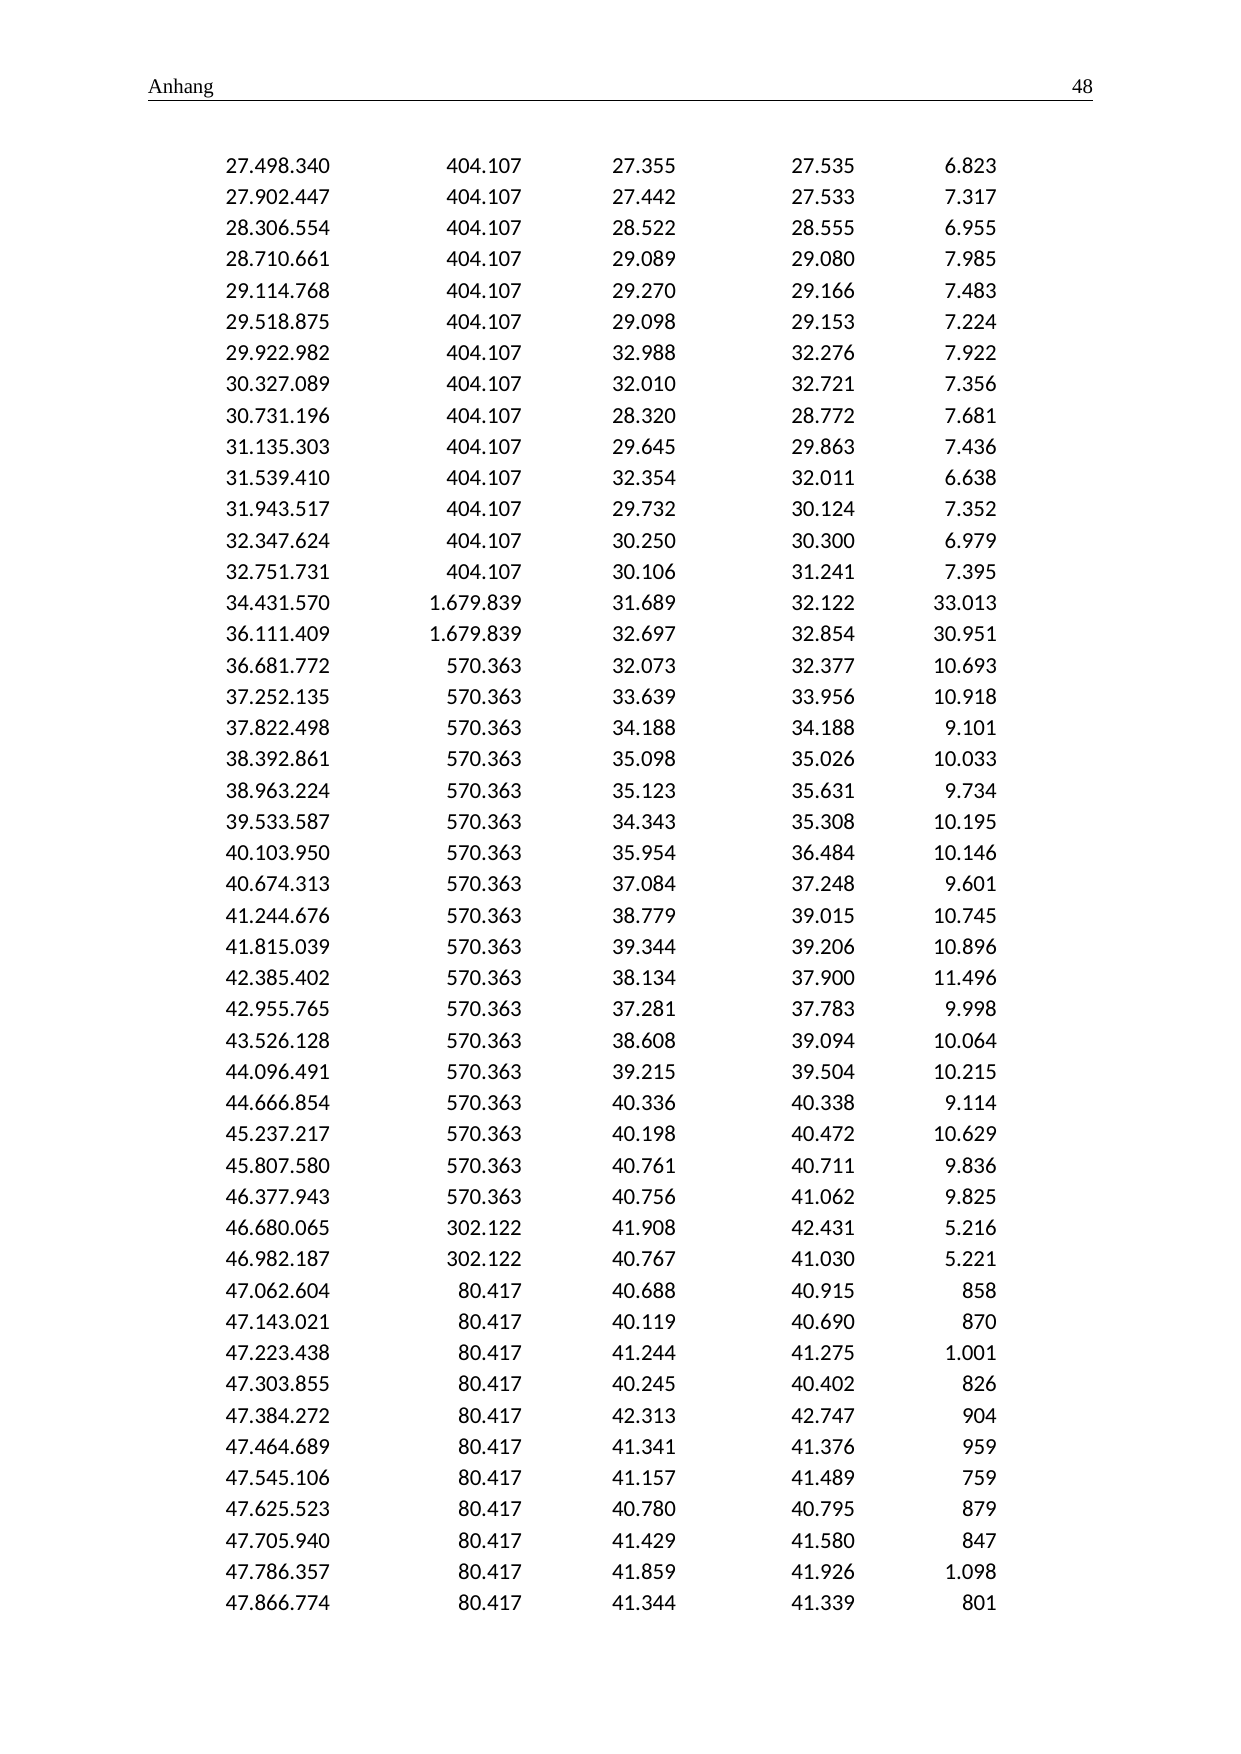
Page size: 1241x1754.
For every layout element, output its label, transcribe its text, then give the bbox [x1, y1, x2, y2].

table_cell 41.815.039 [148, 929, 337, 960]
table_cell 47.062.604 [148, 1273, 337, 1304]
table_cell 38.134 [529, 960, 683, 991]
table_cell 858 [862, 1273, 1004, 1304]
table_cell 38.963.224 [148, 773, 337, 804]
table_cell 9.114 [862, 1085, 1004, 1116]
table_cell 47.786.357 [148, 1554, 337, 1585]
table_cell 29.863 [683, 429, 862, 460]
table_cell 7.681 [862, 398, 1004, 429]
table_cell 9.825 [862, 1179, 1004, 1210]
table_cell 30.327.089 [148, 366, 337, 398]
table_cell 41.859 [529, 1554, 683, 1585]
table_cell 39.094 [683, 1023, 862, 1054]
table_cell 41.429 [529, 1523, 683, 1554]
table_cell 46.377.943 [148, 1179, 337, 1210]
table_cell 37.084 [529, 866, 683, 898]
table_cell 35.026 [683, 741, 862, 773]
table_cell 42.313 [529, 1398, 683, 1429]
table_cell 43.526.128 [148, 1023, 337, 1054]
table_cell 32.988 [529, 335, 683, 366]
table_cell 32.011 [683, 460, 862, 491]
table_cell 9.836 [862, 1148, 1004, 1179]
table_cell 80.417 [337, 1429, 529, 1460]
table_cell 36.111.409 [148, 616, 337, 648]
table_cell 10.896 [862, 929, 1004, 960]
table_cell 570.363 [337, 1085, 529, 1116]
table_cell 47.705.940 [148, 1523, 337, 1554]
table_cell 80.417 [337, 1460, 529, 1491]
table_cell 570.363 [337, 1116, 529, 1148]
table_cell 7.985 [862, 241, 1004, 273]
table_cell 404.107 [337, 554, 529, 585]
table_cell 42.955.765 [148, 991, 337, 1023]
table_cell 35.631 [683, 773, 862, 804]
table_cell 41.030 [683, 1241, 862, 1273]
table_cell 570.363 [337, 1023, 529, 1054]
table_cell 826 [862, 1366, 1004, 1398]
table_cell 27.533 [683, 179, 862, 210]
table_cell 37.281 [529, 991, 683, 1023]
table_cell 847 [862, 1523, 1004, 1554]
table_cell 9.101 [862, 710, 1004, 741]
table_cell 7.483 [862, 273, 1004, 304]
table_cell 80.417 [337, 1554, 529, 1585]
table_cell 37.900 [683, 960, 862, 991]
table_cell 31.539.410 [148, 460, 337, 491]
table_cell 404.107 [337, 429, 529, 460]
table_cell 29.645 [529, 429, 683, 460]
table_cell 40.198 [529, 1116, 683, 1148]
table_cell 10.033 [862, 741, 1004, 773]
table_cell 47.384.272 [148, 1398, 337, 1429]
table_cell 47.866.774 [148, 1585, 337, 1616]
table_cell 36.681.772 [148, 648, 337, 679]
table_cell 7.317 [862, 179, 1004, 210]
table_cell 40.915 [683, 1273, 862, 1304]
table_cell 39.206 [683, 929, 862, 960]
table_cell 570.363 [337, 960, 529, 991]
table_cell 6.955 [862, 210, 1004, 241]
table_cell 9.998 [862, 991, 1004, 1023]
table_cell 404.107 [337, 460, 529, 491]
table_cell 7.436 [862, 429, 1004, 460]
table_cell 570.363 [337, 648, 529, 679]
table_cell 29.114.768 [148, 273, 337, 304]
table_cell 39.504 [683, 1054, 862, 1085]
table_cell 570.363 [337, 804, 529, 835]
table_cell 35.954 [529, 835, 683, 866]
table_cell 40.119 [529, 1304, 683, 1335]
table_cell 302.122 [337, 1210, 529, 1241]
table_cell 41.244 [529, 1335, 683, 1366]
table_cell 33.639 [529, 679, 683, 710]
table_cell 33.956 [683, 679, 862, 710]
table_cell 27.498.340 [148, 148, 337, 179]
table_cell 42.747 [683, 1398, 862, 1429]
table_cell 27.535 [683, 148, 862, 179]
table_cell 570.363 [337, 710, 529, 741]
table_cell 570.363 [337, 741, 529, 773]
table_cell 40.338 [683, 1085, 862, 1116]
table_cell 879 [862, 1491, 1004, 1523]
table_cell 41.580 [683, 1523, 862, 1554]
table_cell 570.363 [337, 1148, 529, 1179]
table_cell 9.734 [862, 773, 1004, 804]
table_cell 42.385.402 [148, 960, 337, 991]
table_cell 38.779 [529, 898, 683, 929]
table_cell 80.417 [337, 1398, 529, 1429]
table_cell 31.943.517 [148, 491, 337, 523]
table_cell 39.215 [529, 1054, 683, 1085]
table_cell 46.680.065 [148, 1210, 337, 1241]
table_cell 34.431.570 [148, 585, 337, 616]
table_cell 32.010 [529, 366, 683, 398]
table_cell 37.252.135 [148, 679, 337, 710]
table_cell 6.979 [862, 523, 1004, 554]
table_cell 45.237.217 [148, 1116, 337, 1148]
table_cell 404.107 [337, 148, 529, 179]
table_cell 29.080 [683, 241, 862, 273]
table_cell 7.356 [862, 366, 1004, 398]
table_cell 40.761 [529, 1148, 683, 1179]
table_cell 28.522 [529, 210, 683, 241]
table_cell 570.363 [337, 929, 529, 960]
table_cell 80.417 [337, 1273, 529, 1304]
table_cell 40.795 [683, 1491, 862, 1523]
table_cell 41.157 [529, 1460, 683, 1491]
table_cell 80.417 [337, 1366, 529, 1398]
table_cell 570.363 [337, 773, 529, 804]
table_cell 29.166 [683, 273, 862, 304]
table_cell 33.013 [862, 585, 1004, 616]
table_cell 29.098 [529, 304, 683, 335]
table_cell 37.783 [683, 991, 862, 1023]
table_cell 41.926 [683, 1554, 862, 1585]
table_cell 34.188 [529, 710, 683, 741]
table_cell 1.001 [862, 1335, 1004, 1366]
table_cell 41.908 [529, 1210, 683, 1241]
table_cell 6.823 [862, 148, 1004, 179]
table_cell 47.223.438 [148, 1335, 337, 1366]
table_cell 759 [862, 1460, 1004, 1491]
table_cell 27.442 [529, 179, 683, 210]
table_cell 47.464.689 [148, 1429, 337, 1460]
table_cell 39.533.587 [148, 804, 337, 835]
table_cell 404.107 [337, 335, 529, 366]
table_cell 570.363 [337, 991, 529, 1023]
table_cell 29.922.982 [148, 335, 337, 366]
table_cell 34.343 [529, 804, 683, 835]
table_cell 10.146 [862, 835, 1004, 866]
table_cell 1.098 [862, 1554, 1004, 1585]
table_cell 30.951 [862, 616, 1004, 648]
table_cell 40.674.313 [148, 866, 337, 898]
table_cell 570.363 [337, 898, 529, 929]
table_cell 11.496 [862, 960, 1004, 991]
table_cell 570.363 [337, 866, 529, 898]
table_cell 39.015 [683, 898, 862, 929]
table_cell 80.417 [337, 1585, 529, 1616]
table_cell 80.417 [337, 1335, 529, 1366]
table_cell 35.308 [683, 804, 862, 835]
table_cell 80.417 [337, 1491, 529, 1523]
table_cell 7.922 [862, 335, 1004, 366]
table_cell 32.122 [683, 585, 862, 616]
table_cell 32.354 [529, 460, 683, 491]
table_cell 27.902.447 [148, 179, 337, 210]
table_cell 959 [862, 1429, 1004, 1460]
table_cell 29.518.875 [148, 304, 337, 335]
table_cell 30.300 [683, 523, 862, 554]
table_cell 870 [862, 1304, 1004, 1335]
table_cell 41.341 [529, 1429, 683, 1460]
table_cell 40.472 [683, 1116, 862, 1148]
table_cell 10.064 [862, 1023, 1004, 1054]
table_cell 10.215 [862, 1054, 1004, 1085]
table_cell 32.854 [683, 616, 862, 648]
table_cell 32.697 [529, 616, 683, 648]
table_cell 47.143.021 [148, 1304, 337, 1335]
table_cell 80.417 [337, 1304, 529, 1335]
table_cell 34.188 [683, 710, 862, 741]
table_cell 404.107 [337, 273, 529, 304]
table_cell 32.751.731 [148, 554, 337, 585]
table_cell 32.377 [683, 648, 862, 679]
table_cell 9.601 [862, 866, 1004, 898]
table_cell 41.489 [683, 1460, 862, 1491]
table_cell 404.107 [337, 523, 529, 554]
table_cell 40.690 [683, 1304, 862, 1335]
table_cell 1.679.839 [337, 585, 529, 616]
table_cell 80.417 [337, 1523, 529, 1554]
table_cell 35.098 [529, 741, 683, 773]
table_cell 37.248 [683, 866, 862, 898]
table_cell 30.731.196 [148, 398, 337, 429]
table_cell 40.767 [529, 1241, 683, 1273]
table_cell 7.224 [862, 304, 1004, 335]
table_cell 44.096.491 [148, 1054, 337, 1085]
table_cell 29.089 [529, 241, 683, 273]
table_cell 47.625.523 [148, 1491, 337, 1523]
table_cell 32.073 [529, 648, 683, 679]
table_cell 45.807.580 [148, 1148, 337, 1179]
table_cell 40.245 [529, 1366, 683, 1398]
table_cell 7.395 [862, 554, 1004, 585]
table_cell 1.679.839 [337, 616, 529, 648]
table_cell 28.772 [683, 398, 862, 429]
table_cell 41.344 [529, 1585, 683, 1616]
table_cell 570.363 [337, 1179, 529, 1210]
table_cell 5.216 [862, 1210, 1004, 1241]
table_cell 570.363 [337, 679, 529, 710]
table_cell 41.376 [683, 1429, 862, 1460]
table_cell 46.982.187 [148, 1241, 337, 1273]
table_cell 36.484 [683, 835, 862, 866]
table_cell 28.710.661 [148, 241, 337, 273]
table_cell 38.392.861 [148, 741, 337, 773]
table_cell 31.241 [683, 554, 862, 585]
table_cell 29.732 [529, 491, 683, 523]
table_cell 39.344 [529, 929, 683, 960]
table_cell 404.107 [337, 398, 529, 429]
table_cell 302.122 [337, 1241, 529, 1273]
table_cell 42.431 [683, 1210, 862, 1241]
table_cell 27.355 [529, 148, 683, 179]
table_cell 32.276 [683, 335, 862, 366]
table_cell 44.666.854 [148, 1085, 337, 1116]
table_cell 40.780 [529, 1491, 683, 1523]
table_cell 404.107 [337, 304, 529, 335]
table_cell 570.363 [337, 835, 529, 866]
table_cell 37.822.498 [148, 710, 337, 741]
table_cell 10.745 [862, 898, 1004, 929]
table_cell 10.629 [862, 1116, 1004, 1148]
table_cell 404.107 [337, 241, 529, 273]
table_cell 40.688 [529, 1273, 683, 1304]
table_cell 31.135.303 [148, 429, 337, 460]
table_cell 404.107 [337, 366, 529, 398]
table_cell 47.303.855 [148, 1366, 337, 1398]
table_cell 40.402 [683, 1366, 862, 1398]
table_cell 38.608 [529, 1023, 683, 1054]
table_cell 801 [862, 1585, 1004, 1616]
table_cell 570.363 [337, 1054, 529, 1085]
table_cell 40.336 [529, 1085, 683, 1116]
table_cell 28.306.554 [148, 210, 337, 241]
table_cell 32.347.624 [148, 523, 337, 554]
table_cell 404.107 [337, 491, 529, 523]
table_cell 28.555 [683, 210, 862, 241]
table_cell 47.545.106 [148, 1460, 337, 1491]
table_cell 5.221 [862, 1241, 1004, 1273]
table_cell 30.106 [529, 554, 683, 585]
table_cell 404.107 [337, 210, 529, 241]
table_cell 404.107 [337, 179, 529, 210]
table_cell 10.195 [862, 804, 1004, 835]
table_cell 41.339 [683, 1585, 862, 1616]
table_cell 40.711 [683, 1148, 862, 1179]
table_cell 6.638 [862, 460, 1004, 491]
table_cell 41.062 [683, 1179, 862, 1210]
table_cell 904 [862, 1398, 1004, 1429]
table_cell 40.756 [529, 1179, 683, 1210]
table_cell 29.153 [683, 304, 862, 335]
table_cell 10.693 [862, 648, 1004, 679]
table_cell 31.689 [529, 585, 683, 616]
table_cell 32.721 [683, 366, 862, 398]
table_cell 41.275 [683, 1335, 862, 1366]
table_cell 41.244.676 [148, 898, 337, 929]
table_cell 40.103.950 [148, 835, 337, 866]
table_cell 35.123 [529, 773, 683, 804]
table_cell 30.124 [683, 491, 862, 523]
table_cell 28.320 [529, 398, 683, 429]
table_cell 29.270 [529, 273, 683, 304]
table_cell 30.250 [529, 523, 683, 554]
table_cell 10.918 [862, 679, 1004, 710]
table_cell 7.352 [862, 491, 1004, 523]
